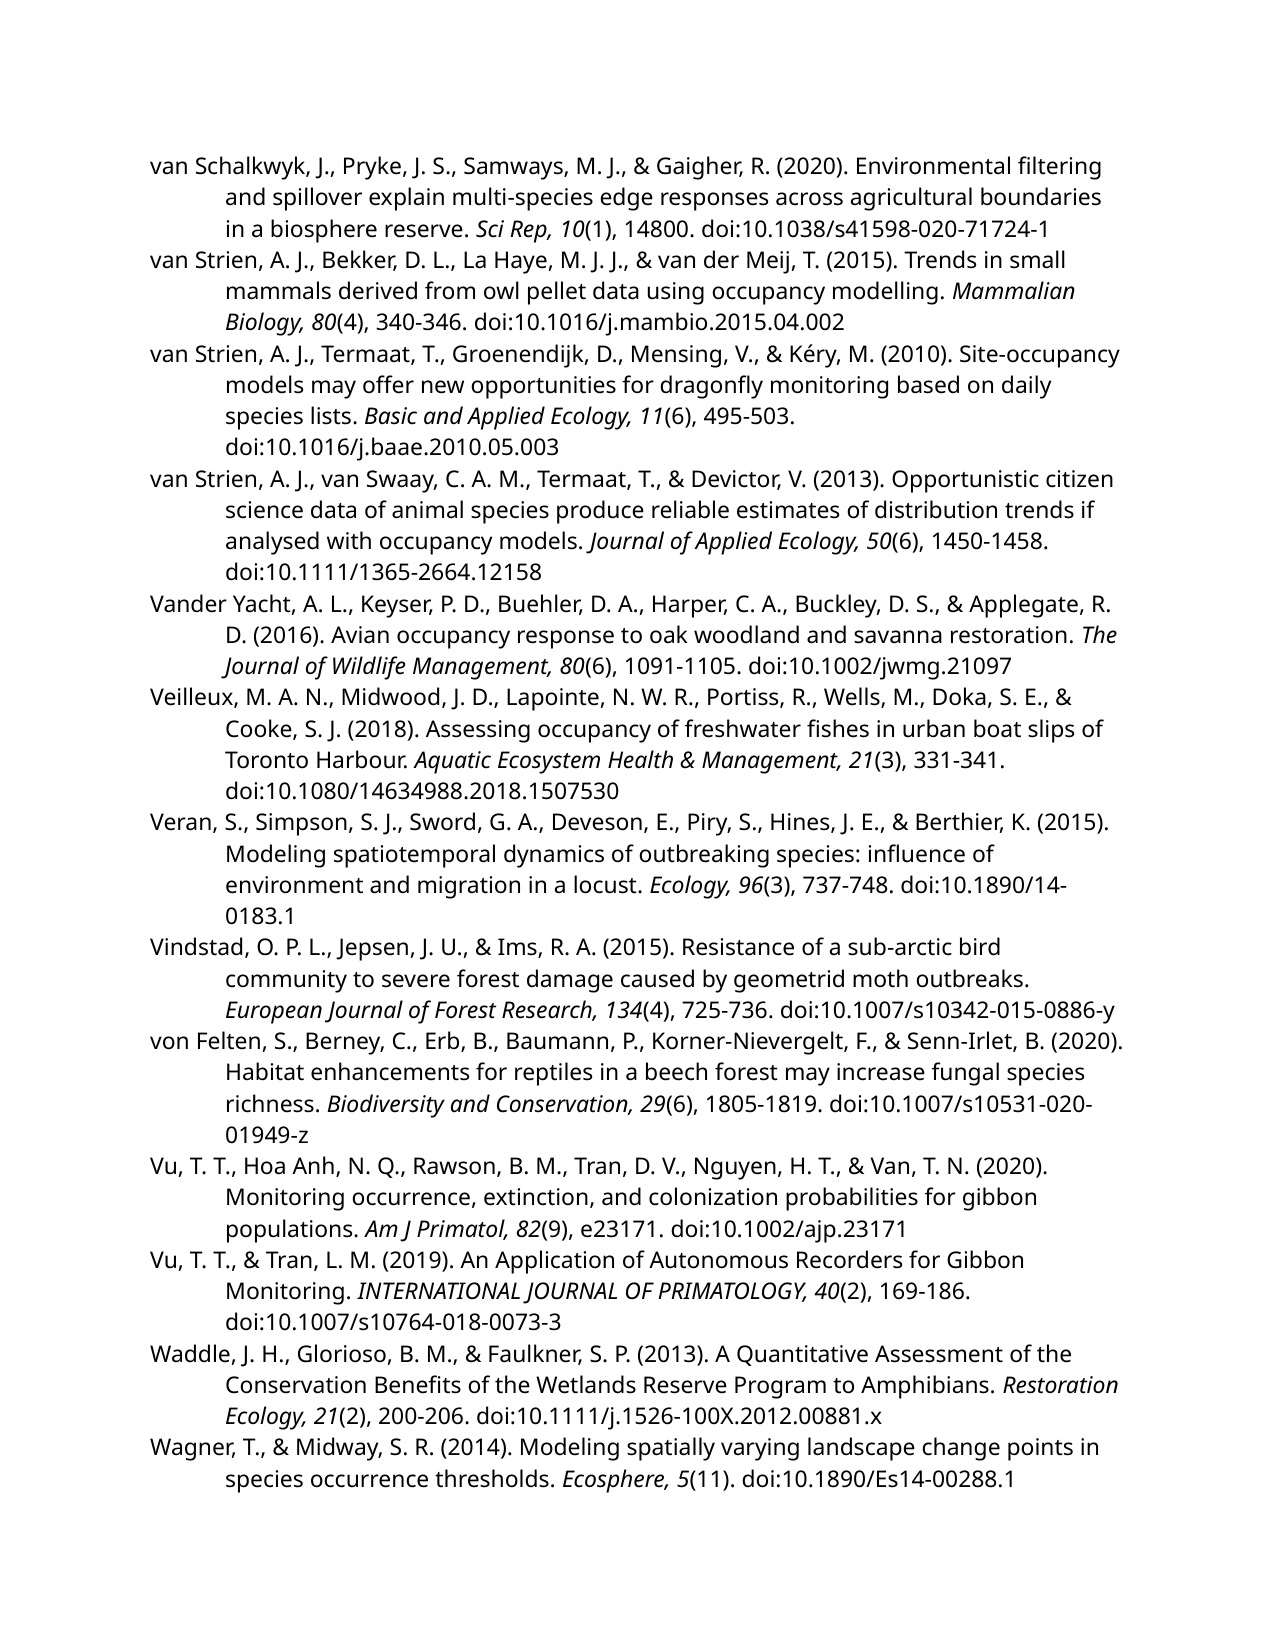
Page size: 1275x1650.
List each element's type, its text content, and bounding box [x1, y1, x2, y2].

text Veran, S., Simpson, S. J., Sword, G. A., Deveson, E., Piry, S., Hines, J. E., & Berthier, K. (2015). Modeling spatiotemporal dynamics of outbreaking species: influence of environment and migration in a locust. Ecology, 96(3), 737-748. doi:10.1890/14-0183.1 [150, 806, 1125, 931]
text van Strien, A. J., Bekker, D. L., La Haye, M. J. J., & van der Meij, T. (2015). Trends in small mammals derived from owl pellet data using occupancy modelling. Mammalian Biology, 80(4), 340-346. doi:10.1016/j.mambio.2015.04.002 [150, 244, 1125, 337]
text van Strien, A. J., van Swaay, C. A. M., Termaat, T., & Devictor, V. (2013). Opportunistic citizen science data of animal species produce reliable estimates of distribution trends if analysed with occupancy models. Journal of Applied Ecology, 50(6), 1450-1458. doi:10.1111/1365-2664.12158 [150, 462, 1125, 587]
text Vu, T. T., & Tran, L. M. (2019). An Application of Autonomous Recorders for Gibbon Monitoring. INTERNATIONAL JOURNAL OF PRIMATOLOGY, 40(2), 169-186. doi:10.1007/s10764-018-0073-3 [150, 1244, 1125, 1337]
text van Schalkwyk, J., Pryke, J. S., Samways, M. J., & Gaigher, R. (2020). Environmental filtering and spillover explain multi-species edge responses across agricultural boundaries in a biosphere reserve. Sci Rep, 10(1), 14800. doi:10.1038/s41598-020-71724-1 [150, 150, 1125, 244]
text Vander Yacht, A. L., Keyser, P. D., Buehler, D. A., Harper, C. A., Buckley, D. S., & Applegate, R. D. (2016). Avian occupancy response to oak woodland and savanna restoration. The Journal of Wildlife Management, 80(6), 1091-1105. doi:10.1002/jwmg.21097 [150, 587, 1125, 681]
text Veilleux, M. A. N., Midwood, J. D., Lapointe, N. W. R., Portiss, R., Wells, M., Doka, S. E., & Cooke, S. J. (2018). Assessing occupancy of freshwater fishes in urban boat slips of Toronto Harbour. Aquatic Ecosystem Health & Management, 21(3), 331-341. doi:10.1080/14634988.2018.1507530 [150, 681, 1125, 806]
text Wagner, T., & Midway, S. R. (2014). Modeling spatially varying landscape change points in species occurrence thresholds. Ecosphere, 5(11). doi:10.1890/Es14-00288.1 [150, 1431, 1125, 1494]
text Waddle, J. H., Glorioso, B. M., & Faulkner, S. P. (2013). A Quantitative Assessment of the Conservation Benefits of the Wetlands Reserve Program to Amphibians. Restoration Ecology, 21(2), 200-206. doi:10.1111/j.1526-100X.2012.00881.x [150, 1337, 1125, 1431]
text van Strien, A. J., Termaat, T., Groenendijk, D., Mensing, V., & Kéry, M. (2010). Site-occupancy models may offer new opportunities for dragonfly monitoring based on daily species lists. Basic and Applied Ecology, 11(6), 495-503. doi:10.1016/j.baae.2010.05.003 [150, 337, 1125, 462]
text Vindstad, O. P. L., Jepsen, J. U., & Ims, R. A. (2015). Resistance of a sub-arctic bird community to severe forest damage caused by geometrid moth outbreaks. European Journal of Forest Research, 134(4), 725-736. doi:10.1007/s10342-015-0886-y [150, 931, 1125, 1025]
text Vu, T. T., Hoa Anh, N. Q., Rawson, B. M., Tran, D. V., Nguyen, H. T., & Van, T. N. (2020). Monitoring occurrence, extinction, and colonization probabilities for gibbon populations. Am J Primatol, 82(9), e23171. doi:10.1002/ajp.23171 [150, 1150, 1125, 1244]
text von Felten, S., Berney, C., Erb, B., Baumann, P., Korner-Nievergelt, F., & Senn-Irlet, B. (2020). Habitat enhancements for reptiles in a beech forest may increase fungal species richness. Biodiversity and Conservation, 29(6), 1805-1819. doi:10.1007/s10531-020-01949-z [150, 1025, 1125, 1150]
